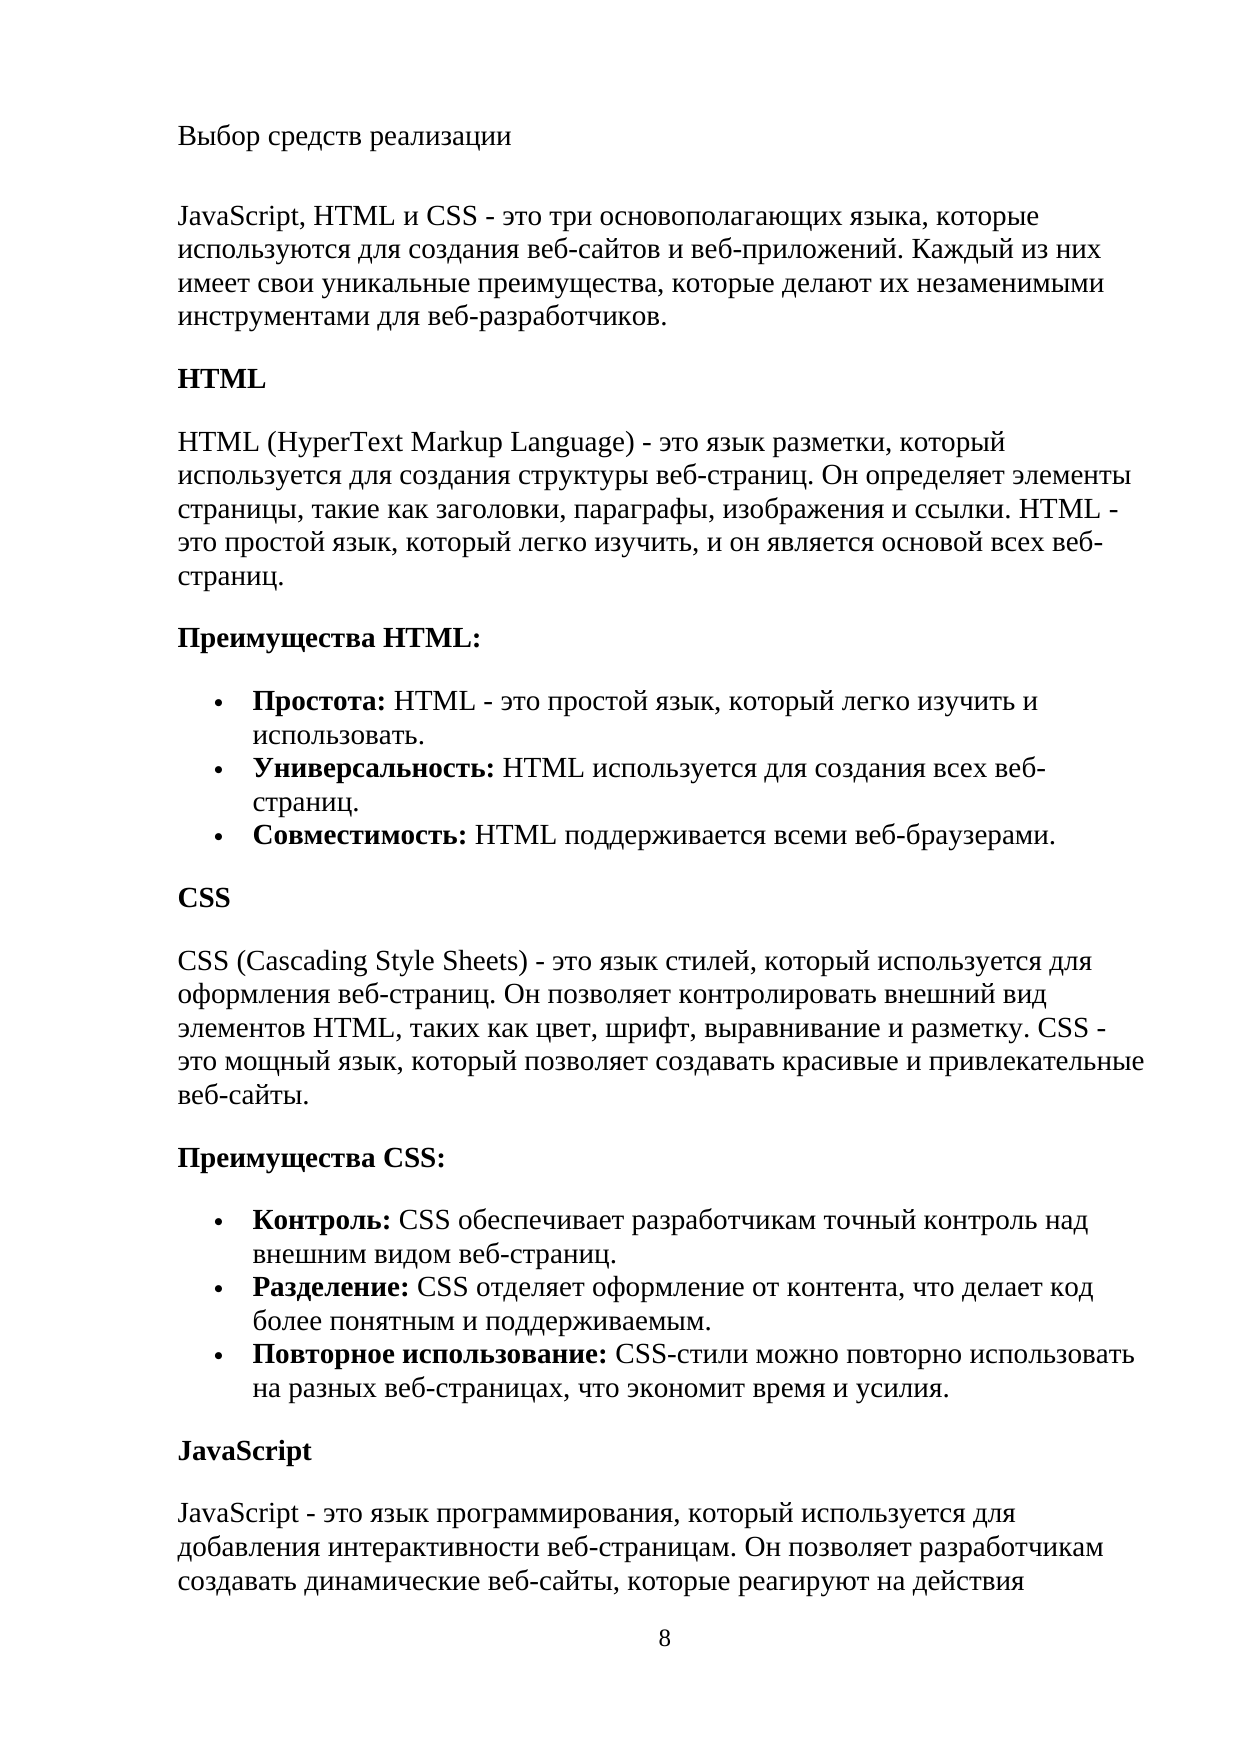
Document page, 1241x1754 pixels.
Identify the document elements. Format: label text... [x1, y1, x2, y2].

list Простота: HTML - это простой язык, который легко изучить и использовать. [215, 683, 1152, 750]
list Повторное использование: CSS-стили можно повторно использовать на разных веб-страницах, что экономит время и усилия. [215, 1337, 1152, 1404]
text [177, 1496, 1152, 1596]
text Преимущества HTML: [177, 621, 1152, 654]
text HTML [177, 361, 1152, 394]
text Преимущества CSS: [177, 1140, 1152, 1173]
text CSS (Cascading Style Sheets) - это язык стилей, который используется для оформления веб-страниц. Он позволяет контролировать внешний вид элементов HTML, таких как цвет, шрифт, выравнивание и разметку. CSS - это мощный язык, который позволяет создавать красивые и привлекательные веб-сайты. [177, 943, 1152, 1111]
text JavaScript [177, 1433, 1152, 1466]
list Совместимость: HTML поддерживается всеми веб-браузерами. [215, 817, 1152, 851]
list Универсальность: HTML используется для создания всех веб-страниц. [215, 750, 1152, 817]
text CSS [177, 880, 1152, 914]
text JavaScript, HTML и CSS - это три основополагающих языка, которые используются для создания веб-сайтов и веб-приложений. Каждый из них имеет свои уникальные преимущества, которые делают их незаменимыми инструментами для веб-разработчиков. [177, 198, 1152, 332]
list Разделение: CSS отделяет оформление от контента, что делает код более понятным и поддерживаемым. [215, 1269, 1152, 1337]
list Выбор средств реализации [177, 118, 1152, 152]
list Контроль: CSS обеспечивает разработчикам точный контроль над внешним видом веб-страниц. [215, 1202, 1152, 1269]
text HTML (HyperText Markup Language) - это язык разметки, который используется для создания структуры веб-страниц. Он определяет элементы страницы, такие как заголовки, параграфы, изображения и ссылки. HTML - это простой язык, который легко изучить, и он является основой всех веб-страниц. [177, 424, 1152, 591]
